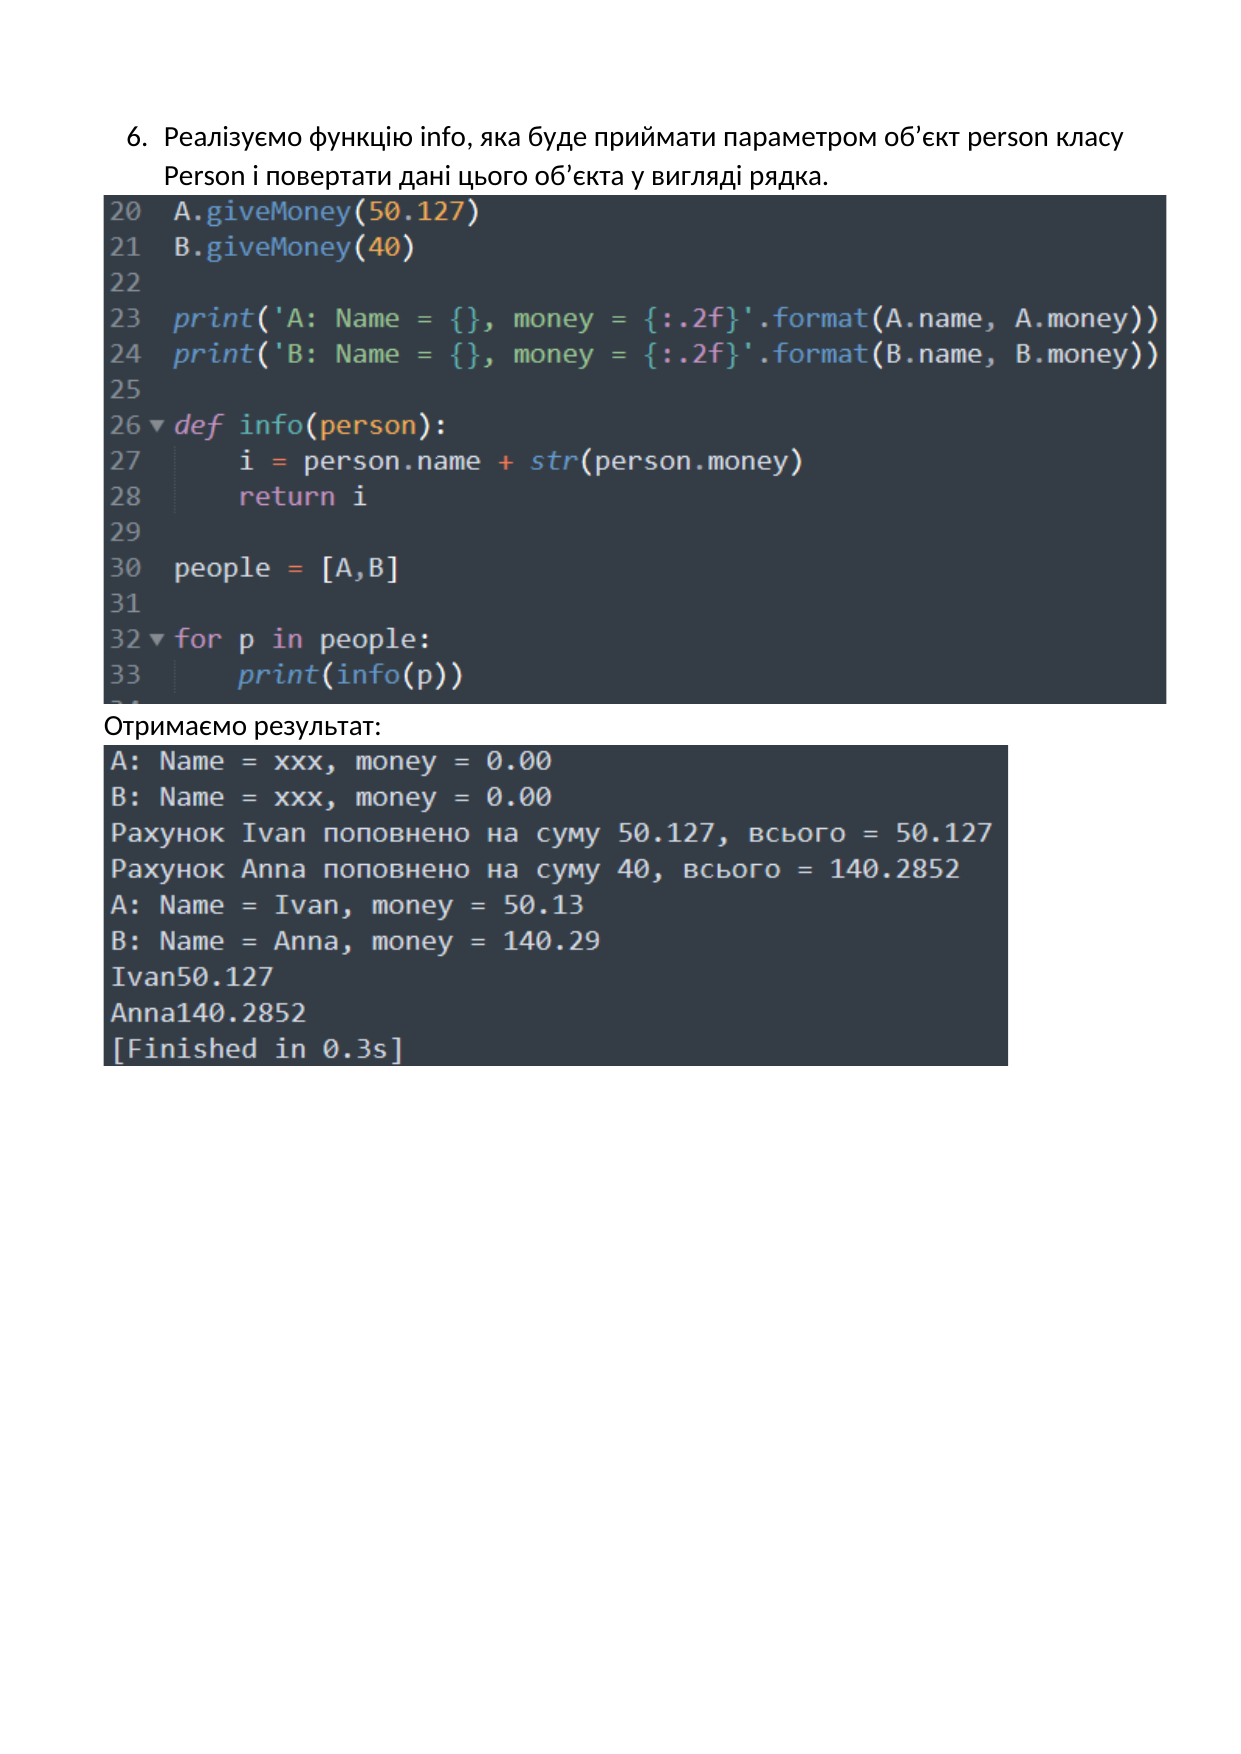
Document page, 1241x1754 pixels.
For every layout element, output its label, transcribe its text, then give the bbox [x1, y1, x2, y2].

list Реалізуємо функцію info, яка буде приймати параметром об’єкт person класу Person і повертати дані цього об’єкта у вигляді рядка. [126, 118, 1152, 192]
list Отримаємо результат: [103, 707, 1152, 742]
picture [103, 745, 1009, 1066]
picture [103, 195, 1167, 704]
